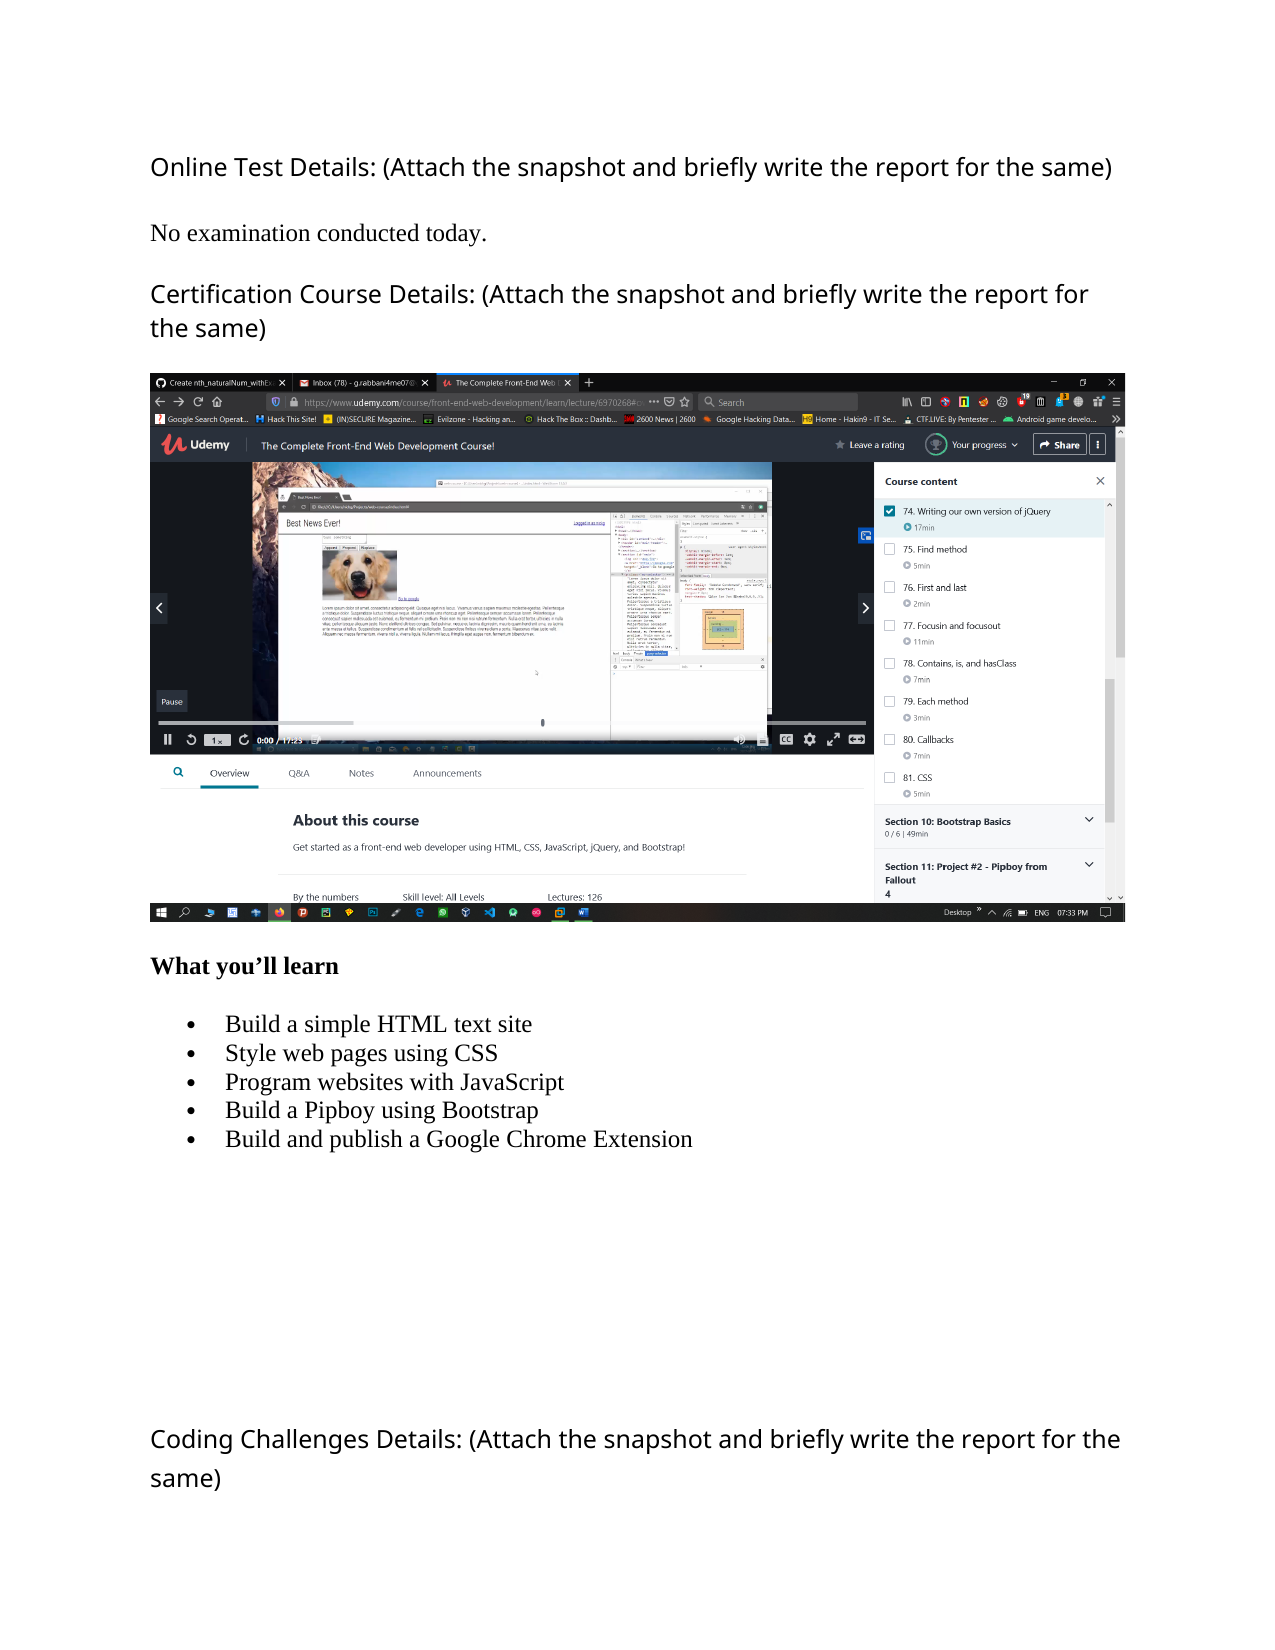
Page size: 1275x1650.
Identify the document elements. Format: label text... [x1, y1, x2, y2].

text What you’ll learn [150, 951, 1125, 980]
text Online Test Details: (Attach the snapshot and briefly write the report for the same) [150, 150, 1125, 184]
picture [150, 373, 1125, 922]
text No examination conducted today. [150, 218, 1125, 247]
text Coding Challenges Details: (Attach the snapshot and briefly write the report for the same) [150, 1422, 1125, 1495]
list Program websites with JavaScript [187, 1067, 1125, 1095]
list Build a simple HTML text site [187, 1009, 1125, 1038]
list Build and publish a Google Chrome Extension [187, 1124, 1125, 1153]
list Build a Pipboy using Bootstrap [187, 1095, 1125, 1124]
text Certification Course Details: (Attach the snapshot and briefly write the report for the same) [150, 276, 1125, 344]
list Style web pages using CSS [187, 1038, 1125, 1067]
